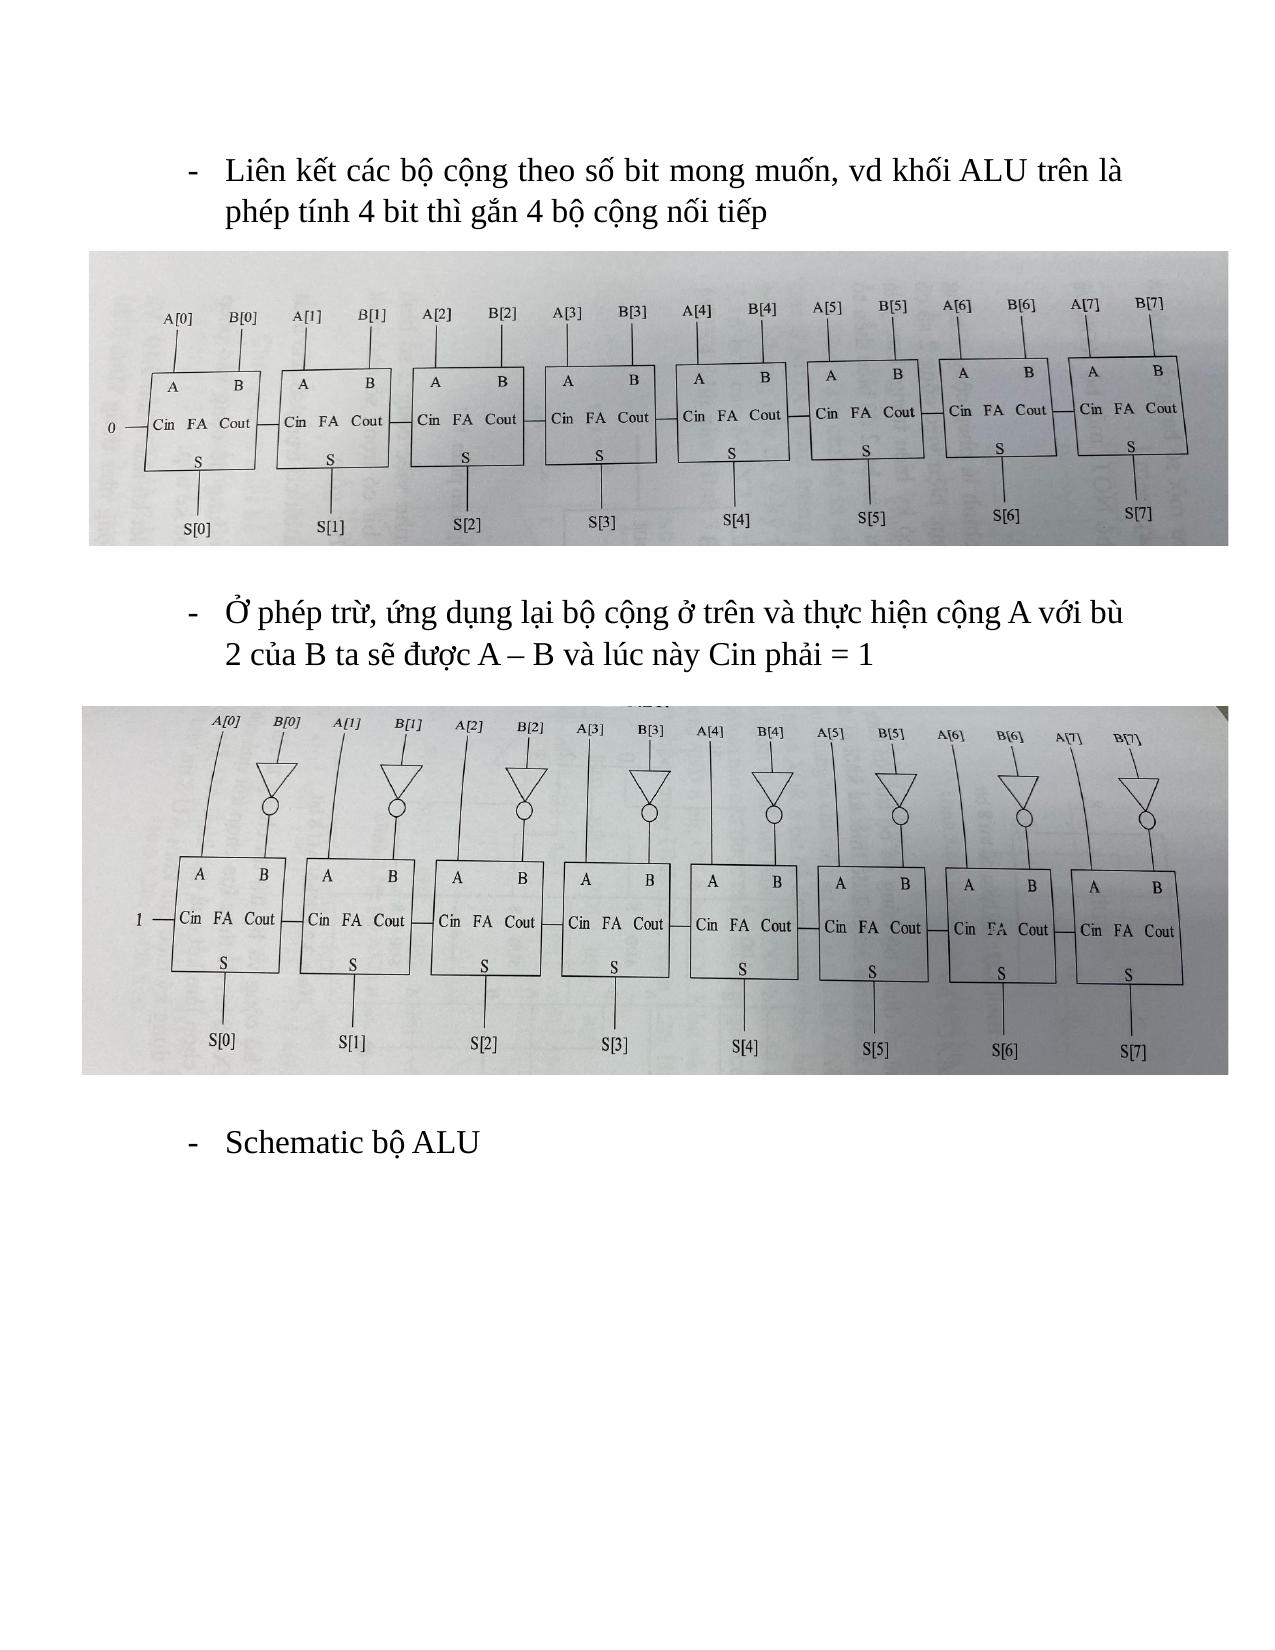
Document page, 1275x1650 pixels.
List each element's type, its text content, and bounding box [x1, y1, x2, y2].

list Ở phép trừ, ứng dụng lại bộ cộng ở trên và thực hiện cộng A với bù 2 của B ta sẽ được A – B và lúc này Cin phải = 1 [187, 593, 1125, 672]
picture [81, 706, 1229, 1075]
picture [88, 251, 1229, 546]
list Liên kết các bộ cộng theo số bit mong muốn, vd khối ALU trên là phép tính 4 bit thì gắn 4 bộ cộng nối tiếp [187, 150, 1125, 230]
list Schematic bộ ALU [187, 1122, 1125, 1161]
